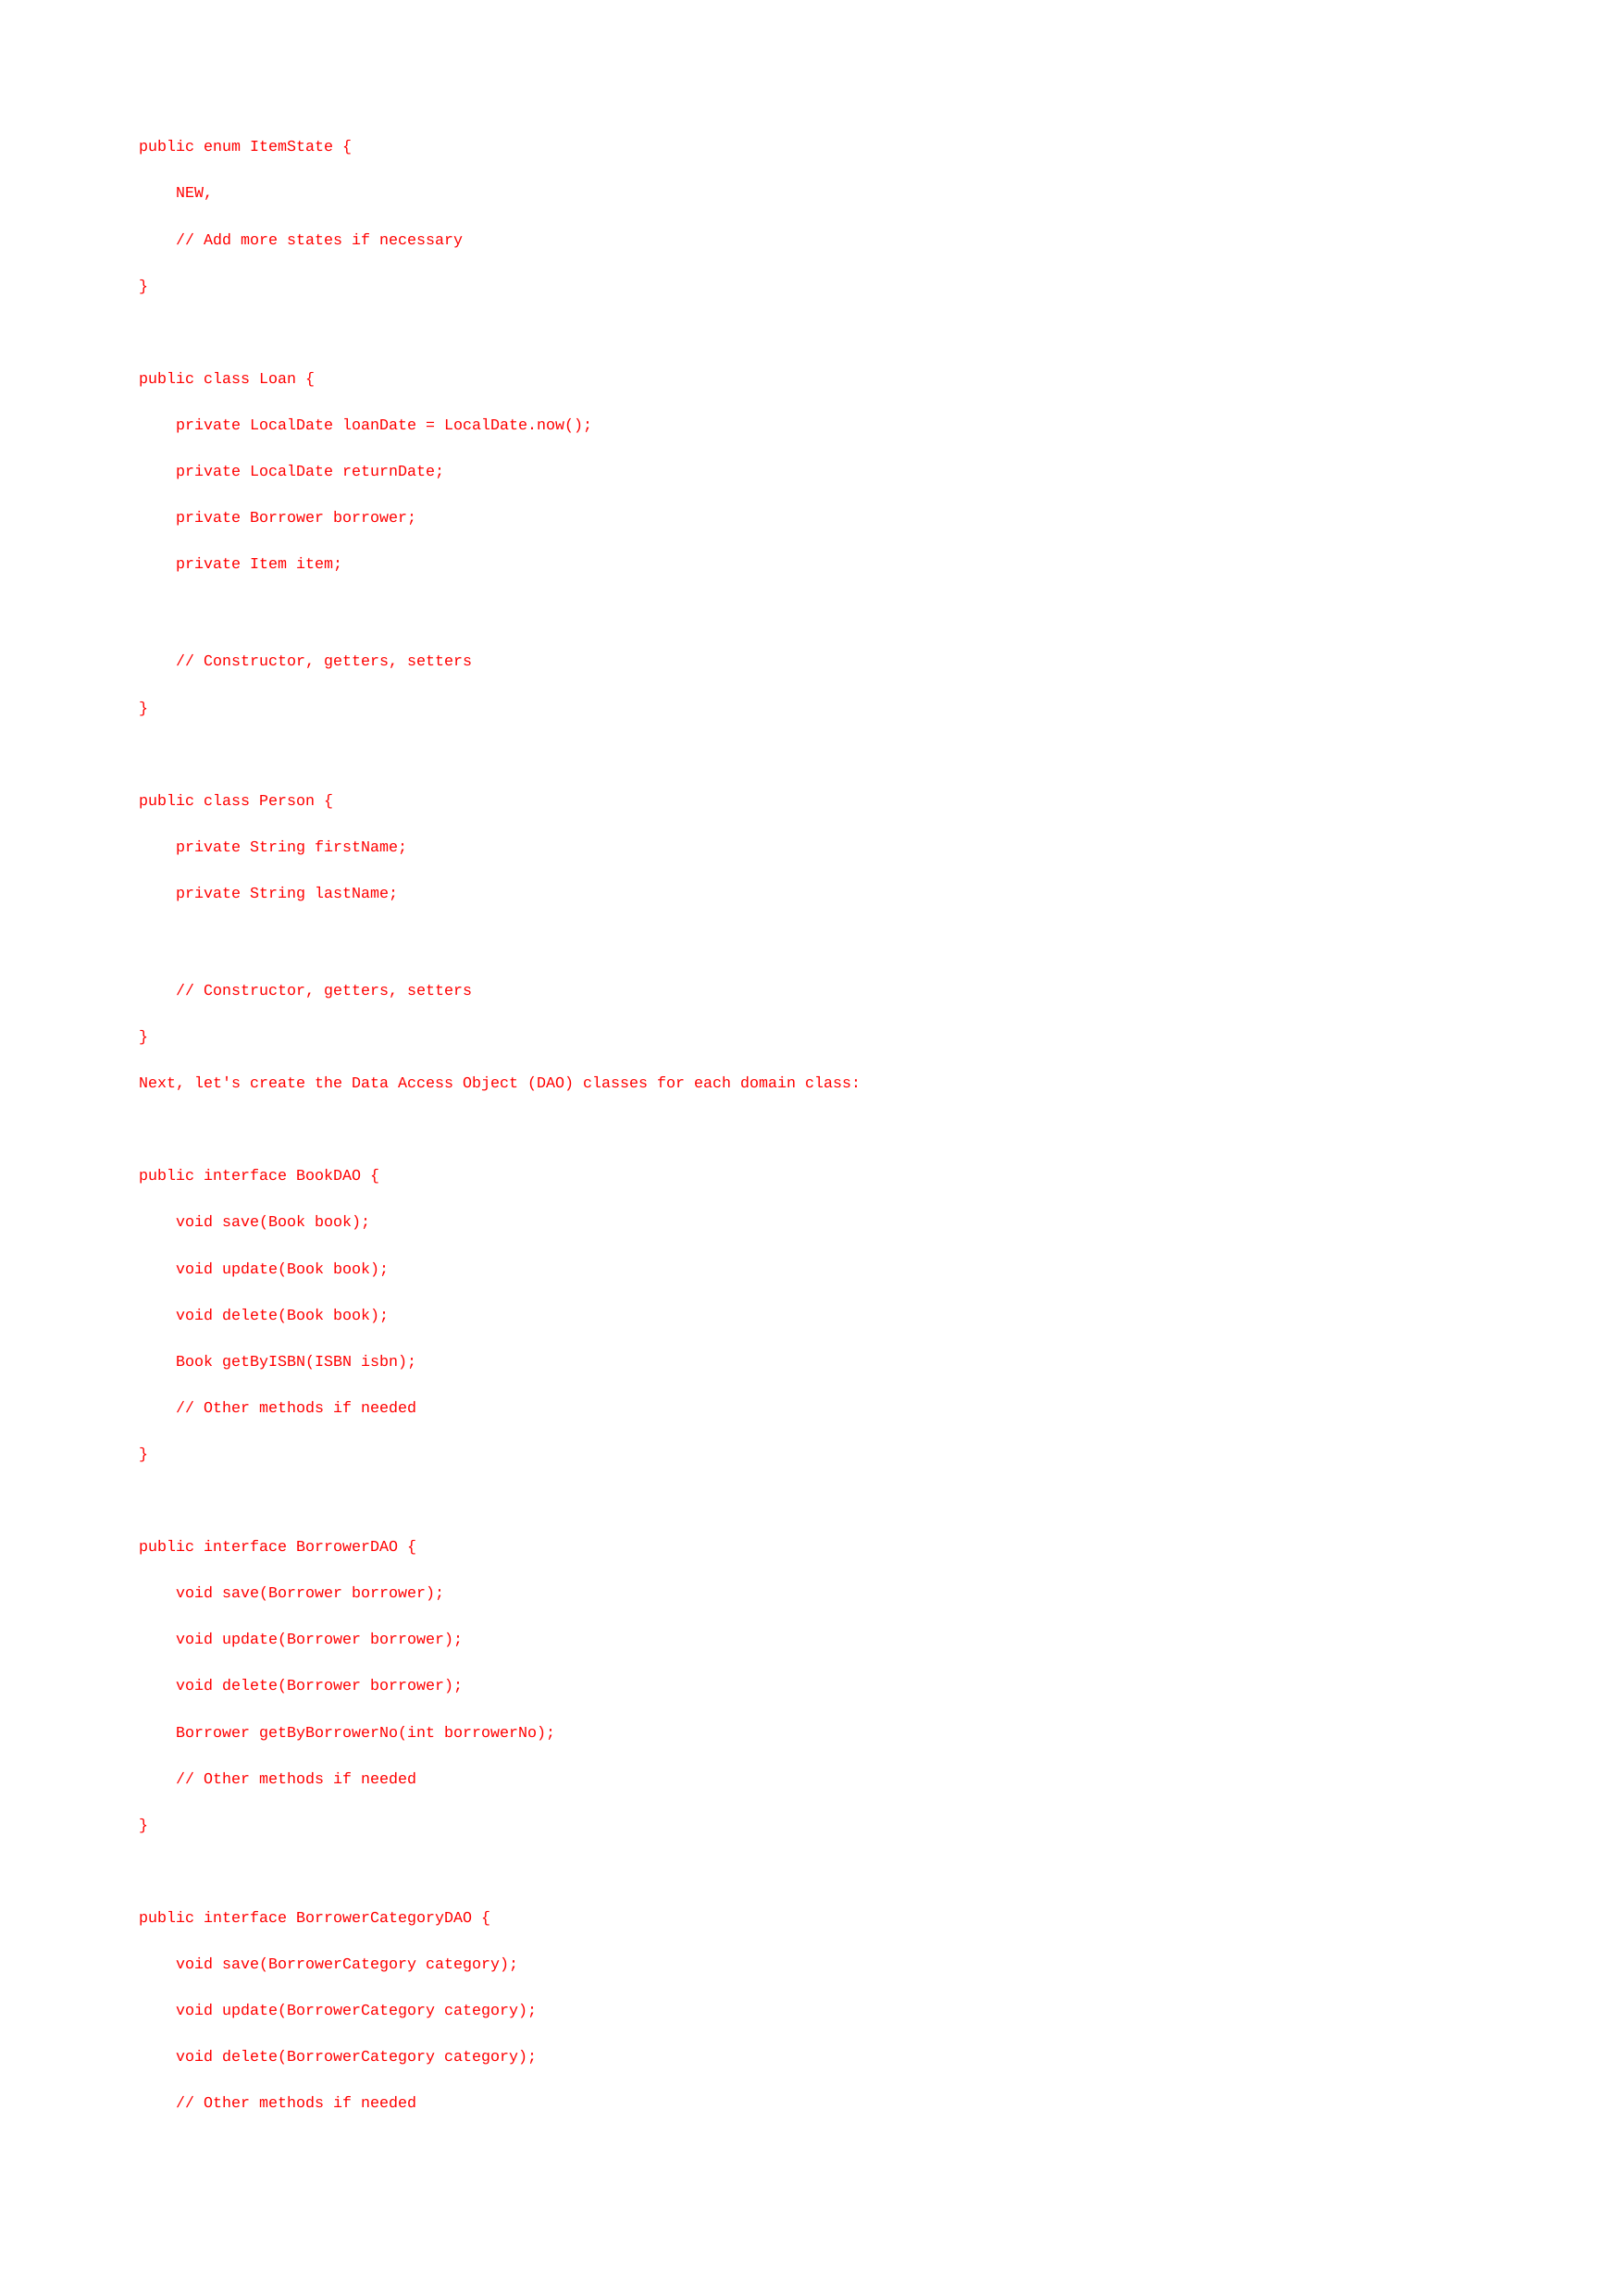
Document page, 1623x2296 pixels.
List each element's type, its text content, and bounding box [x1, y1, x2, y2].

text public interface BookDAO { [139, 1168, 1484, 1185]
text private LocalDate returnDate; [139, 464, 1484, 480]
text private Borrower borrower; [139, 510, 1484, 527]
text Next, let's create the Data Access Object (DAO) classes for each domain class: [139, 1075, 1484, 1093]
text } [139, 1029, 1484, 1046]
text // Constructor, getters, setters [139, 653, 1484, 671]
text private Item item; [139, 556, 1484, 574]
text public interface BorrowerDAO { [139, 1539, 1484, 1557]
text void update(BorrowerCategory category); [139, 2003, 1484, 2020]
text } [139, 1446, 1484, 1463]
text Book getByISBN(ISBN isbn); [139, 1353, 1484, 1371]
text void update(Book book); [139, 1260, 1484, 1278]
text public interface BorrowerCategoryDAO { [139, 1909, 1484, 1927]
text void save(BorrowerCategory category); [139, 1956, 1484, 1973]
text // Other methods if needed [139, 1770, 1484, 1788]
text // Other methods if needed [139, 2095, 1484, 2113]
text } [139, 1817, 1484, 1834]
text public enum ItemState { [139, 139, 1484, 156]
text public class Loan { [139, 371, 1484, 388]
text } [139, 278, 1484, 295]
text void save(Borrower borrower); [139, 1585, 1484, 1603]
text void update(Borrower borrower); [139, 1632, 1484, 1649]
text // Constructor, getters, setters [139, 982, 1484, 999]
text // Other methods if needed [139, 1399, 1484, 1417]
text void save(Book book); [139, 1214, 1484, 1232]
text Borrower getByBorrowerNo(int borrowerNo); [139, 1724, 1484, 1742]
text void delete(BorrowerCategory category); [139, 2049, 1484, 2066]
text public class Person { [139, 792, 1484, 810]
text private String lastName; [139, 885, 1484, 902]
text private String firstName; [139, 838, 1484, 856]
text } [139, 700, 1484, 717]
text NEW, [139, 185, 1484, 203]
text void delete(Book book); [139, 1307, 1484, 1324]
text private LocalDate loanDate = LocalDate.now(); [139, 417, 1484, 434]
text void delete(Borrower borrower); [139, 1678, 1484, 1695]
text // Add more states if necessary [139, 231, 1484, 249]
